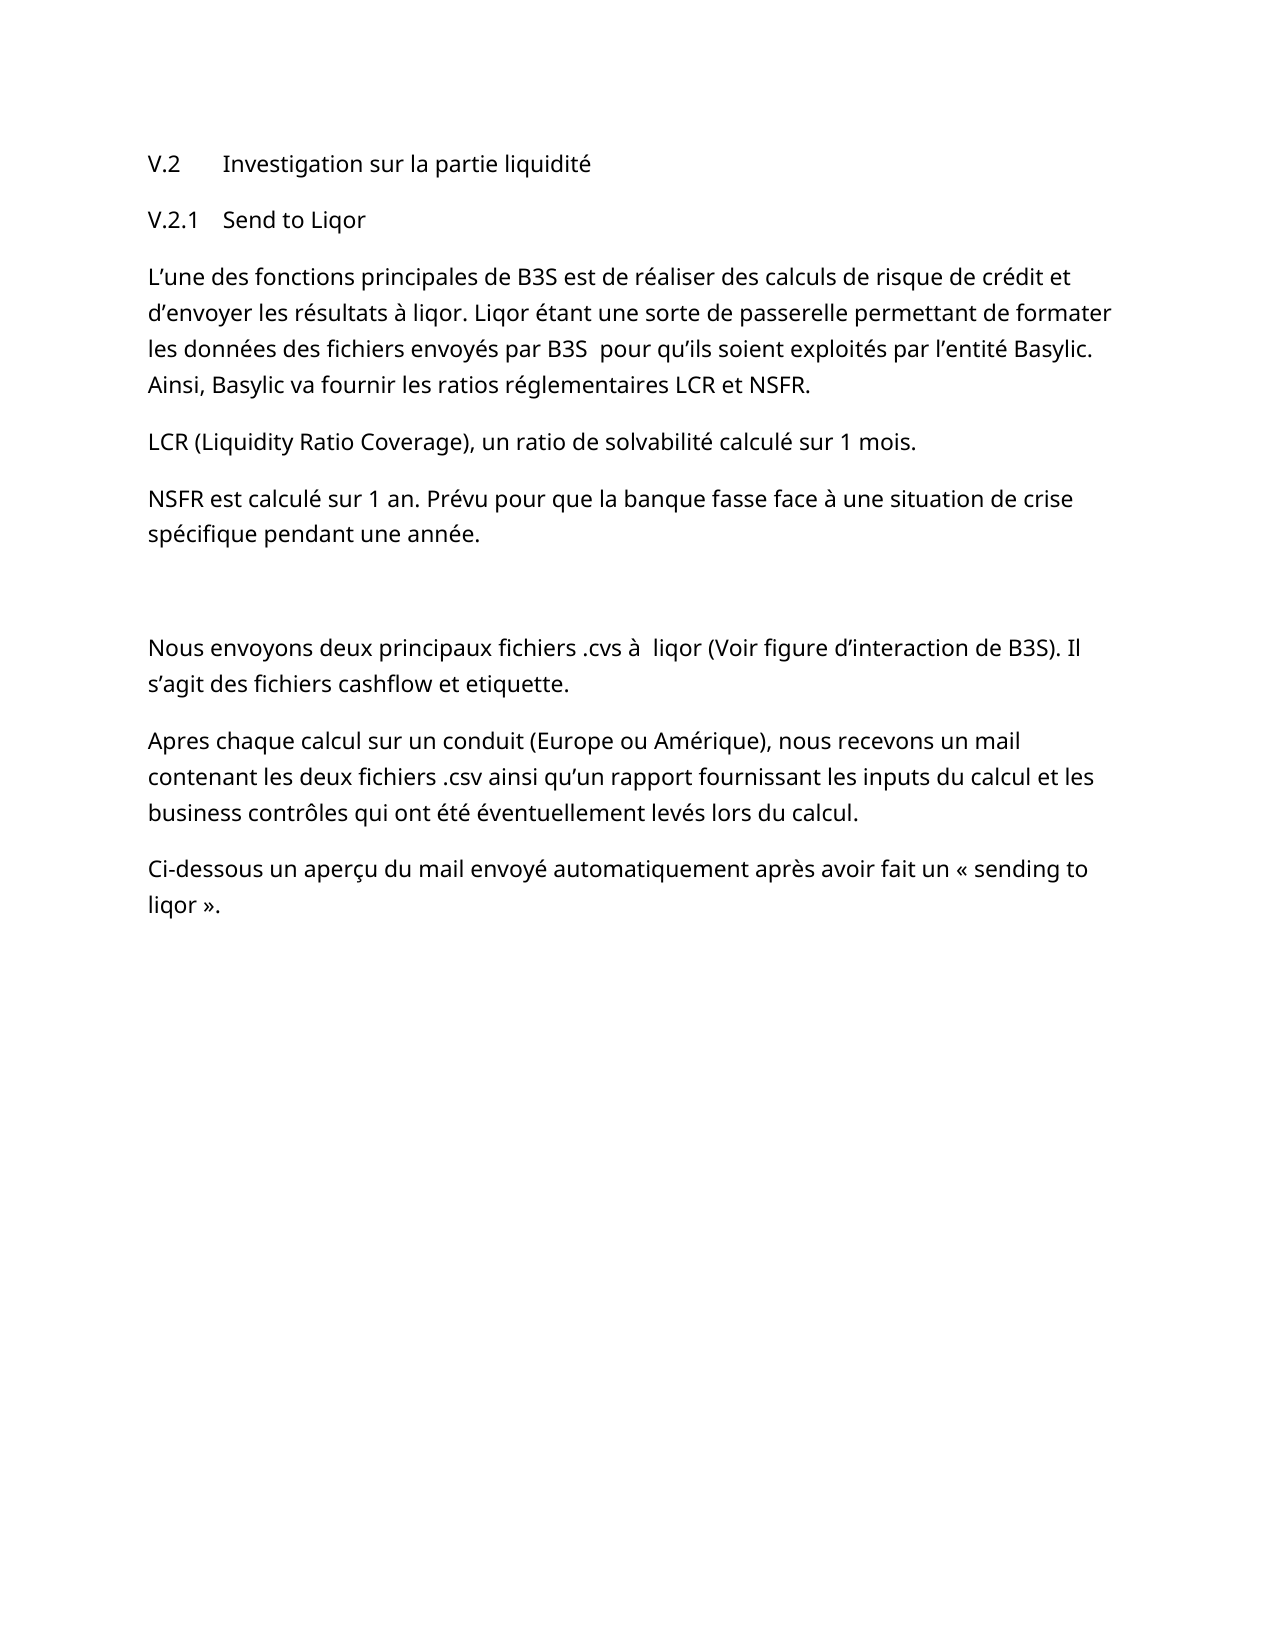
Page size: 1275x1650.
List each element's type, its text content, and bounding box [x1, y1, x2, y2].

text LCR (Liquidity Ratio Coverage), un ratio de solvabilité calculé sur 1 mois. [148, 426, 1127, 457]
text Nous envoyons deux principaux fichiers .cvs à liqor (Voir figure d’interaction de B3S). Il s’agit des fichiers cashflow et etiquette. [148, 632, 1127, 699]
text V.2 Investigation sur la partie liquidité [148, 148, 1127, 179]
text Apres chaque calcul sur un conduit (Europe ou Amérique), nous recevons un mail contenant les deux fichiers .csv ainsi qu’un rapport fournissant les inputs du calcul et les business contrôles qui ont été éventuellement levés lors du calcul. [148, 725, 1127, 828]
text Ci-dessous un aperçu du mail envoyé automatiquement après avoir fait un « sending to liqor ». [148, 853, 1127, 921]
text NSFR est calculé sur 1 an. Prévu pour que la banque fasse face à une situation de crise spécifique pendant une année. [148, 482, 1127, 550]
text L’une des fonctions principales de B3S est de réaliser des calculs de risque de crédit et d’envoyer les résultats à liqor. Liqor étant une sorte de passerelle permettant de formater les données des fichiers envoyés par B3S pour qu’ils soient exploités par l’entité Basylic. Ainsi, Basylic va fournir les ratios réglementaires LCR et NSFR. [148, 261, 1127, 400]
text V.2.1 Send to Liqor [148, 204, 1127, 236]
